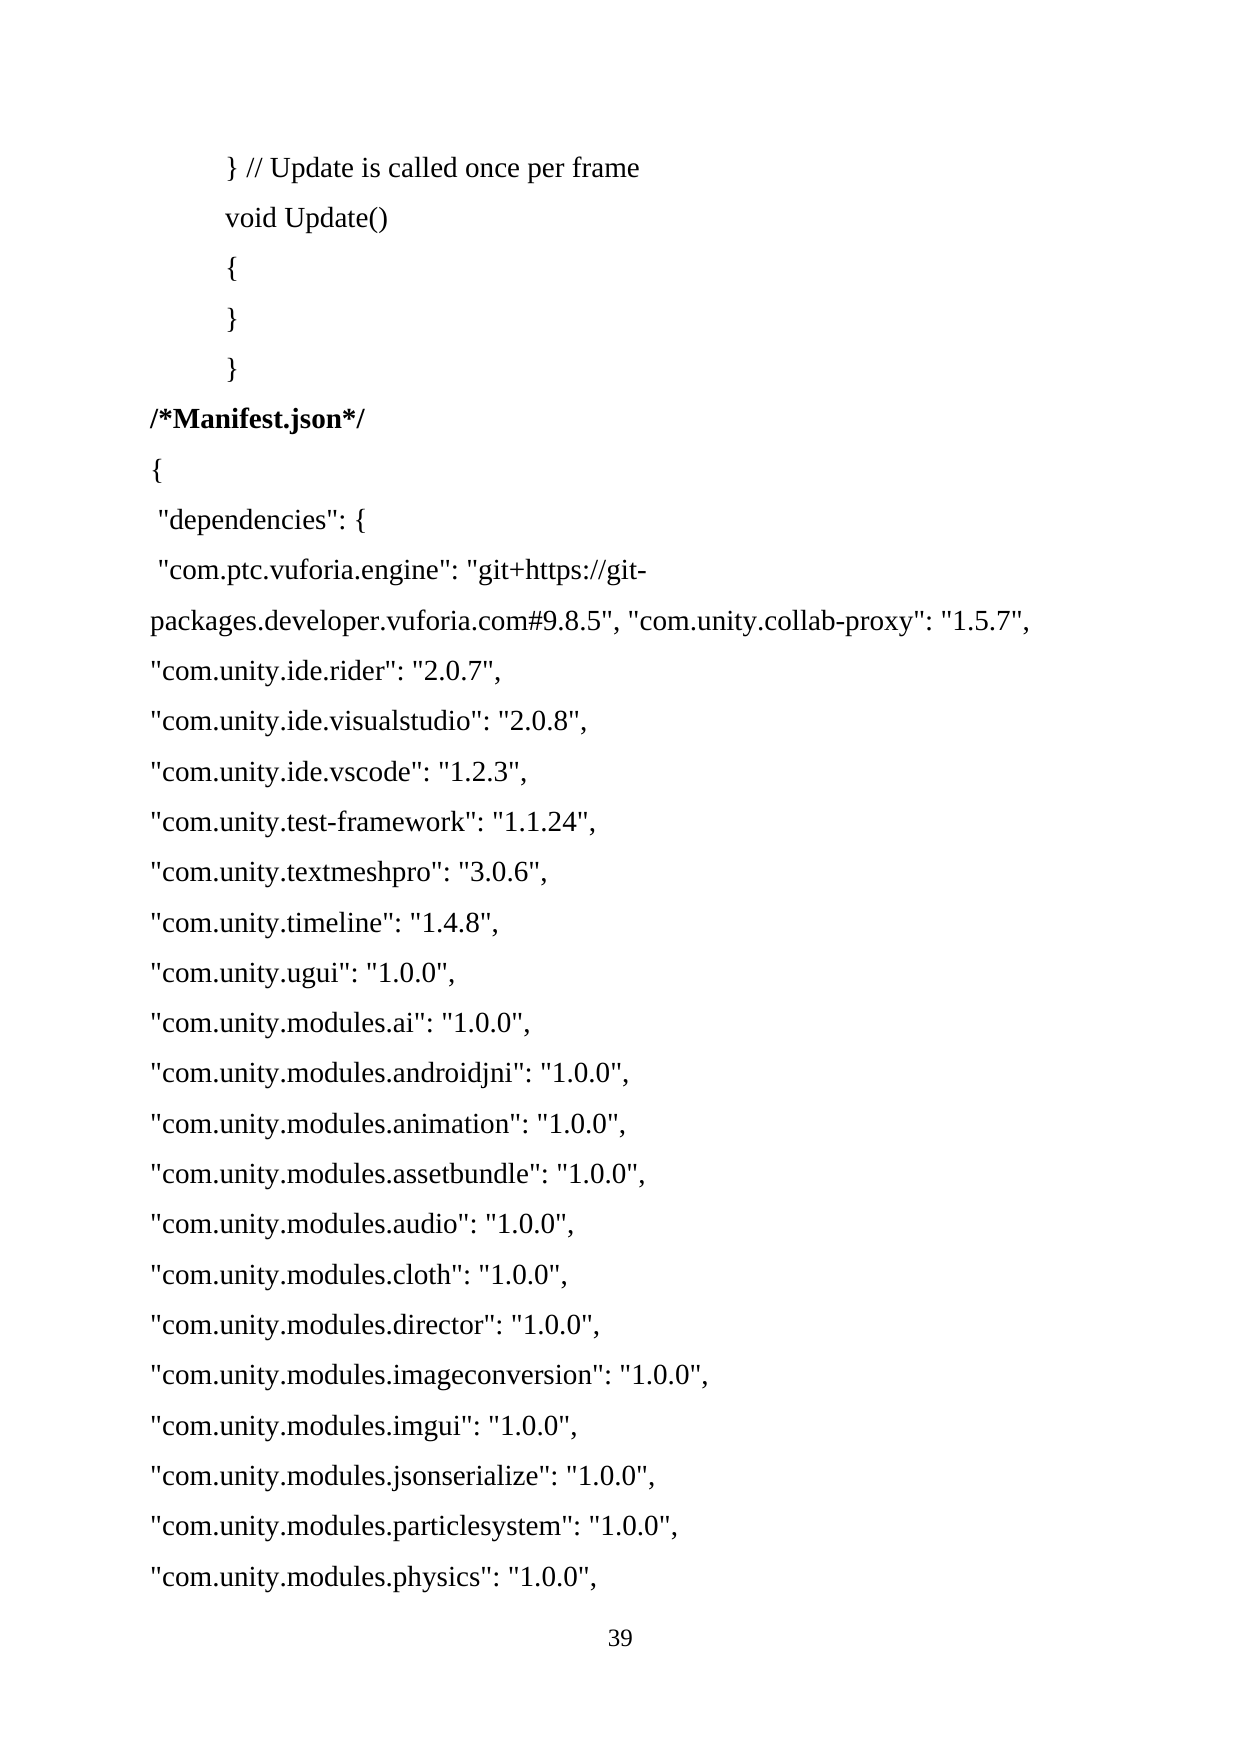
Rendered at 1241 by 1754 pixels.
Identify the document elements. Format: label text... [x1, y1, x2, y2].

text "com.unity.ugui": "1.0.0", [150, 955, 1090, 988]
text "dependencies": { [150, 502, 1090, 536]
text void Update() [150, 200, 1090, 234]
text "com.unity.modules.ai": "1.0.0", [150, 1005, 1090, 1039]
text } // Update is called once per frame [150, 150, 1090, 183]
text } [150, 351, 1090, 385]
text "com.unity.modules.animation": "1.0.0", [150, 1106, 1090, 1139]
text "com.unity.modules.particlesystem": "1.0.0", [150, 1508, 1090, 1542]
text "com.unity.modules.jsonserialize": "1.0.0", [150, 1458, 1090, 1492]
text "com.unity.ide.visualstudio": "2.0.8", [150, 703, 1090, 737]
text "com.unity.modules.androidjni": "1.0.0", [150, 1056, 1090, 1089]
text "com.ptc.vuforia.engine": "git+https://git-packages.developer.vuforia.com#9.8.5", "com.unity.collab-proxy": "1.5.7", [150, 552, 1090, 636]
text "com.unity.textmeshpro": "3.0.6", [150, 854, 1090, 888]
text "com.unity.modules.audio": "1.0.0", [150, 1207, 1090, 1240]
text "com.unity.timeline": "1.4.8", [150, 905, 1090, 938]
text "com.unity.ide.vscode": "1.2.3", [150, 754, 1090, 787]
text "com.unity.modules.assetbundle": "1.0.0", [150, 1156, 1090, 1190]
text "com.unity.modules.director": "1.0.0", [150, 1307, 1090, 1341]
text "com.unity.test-framework": "1.1.24", [150, 804, 1090, 838]
text /*Manifest.json*/ [150, 402, 1090, 435]
text "com.unity.modules.cloth": "1.0.0", [150, 1257, 1090, 1290]
text { [150, 452, 1090, 485]
text "com.unity.ide.rider": "2.0.7", [150, 653, 1090, 687]
text { [150, 251, 1090, 284]
text "com.unity.modules.imageconversion": "1.0.0", [150, 1357, 1090, 1391]
text "com.unity.modules.imgui": "1.0.0", [150, 1408, 1090, 1441]
text } [150, 301, 1090, 334]
text "com.unity.modules.physics": "1.0.0", [150, 1559, 1090, 1592]
